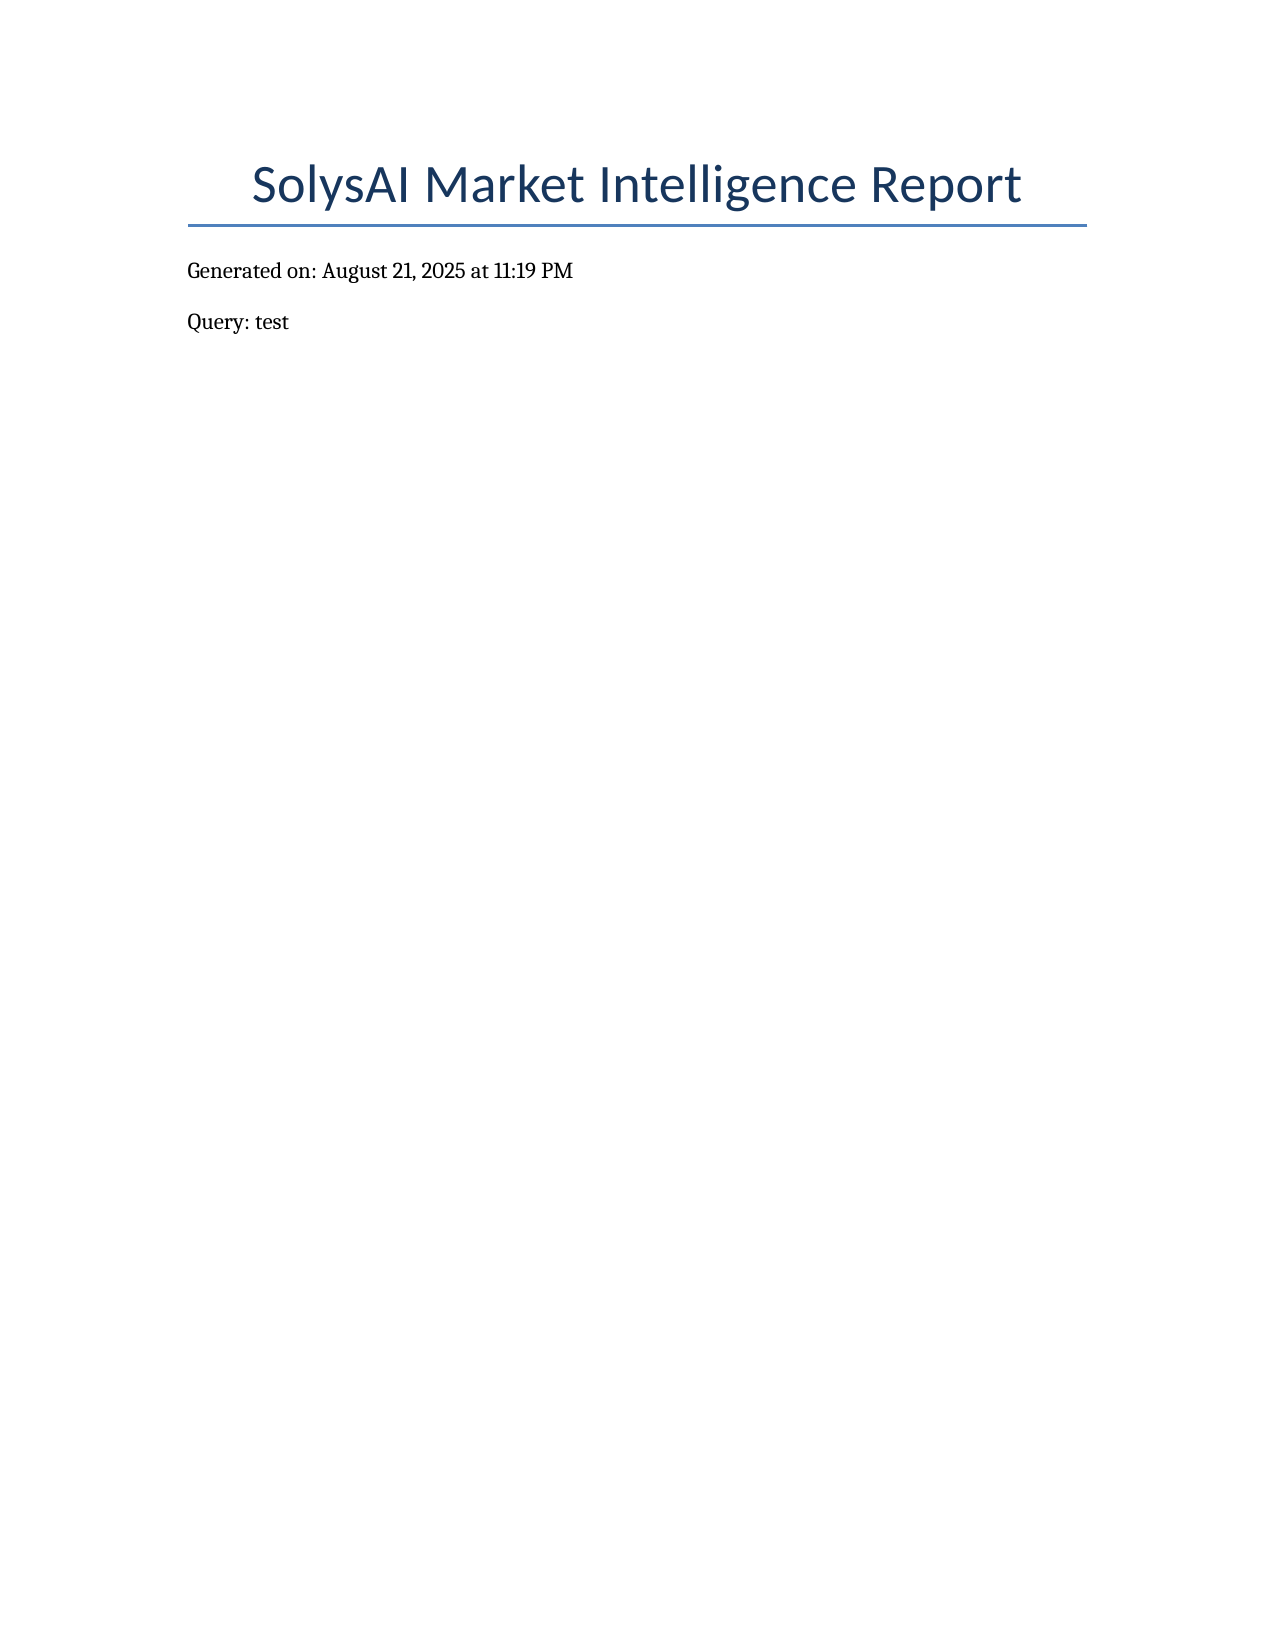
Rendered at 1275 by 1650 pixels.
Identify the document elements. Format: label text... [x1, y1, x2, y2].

title SolysAI Market Intelligence Report [187, 150, 1087, 227]
text Query: test [187, 309, 1087, 335]
text Generated on: August 21, 2025 at 11:19 PM [187, 258, 1087, 284]
